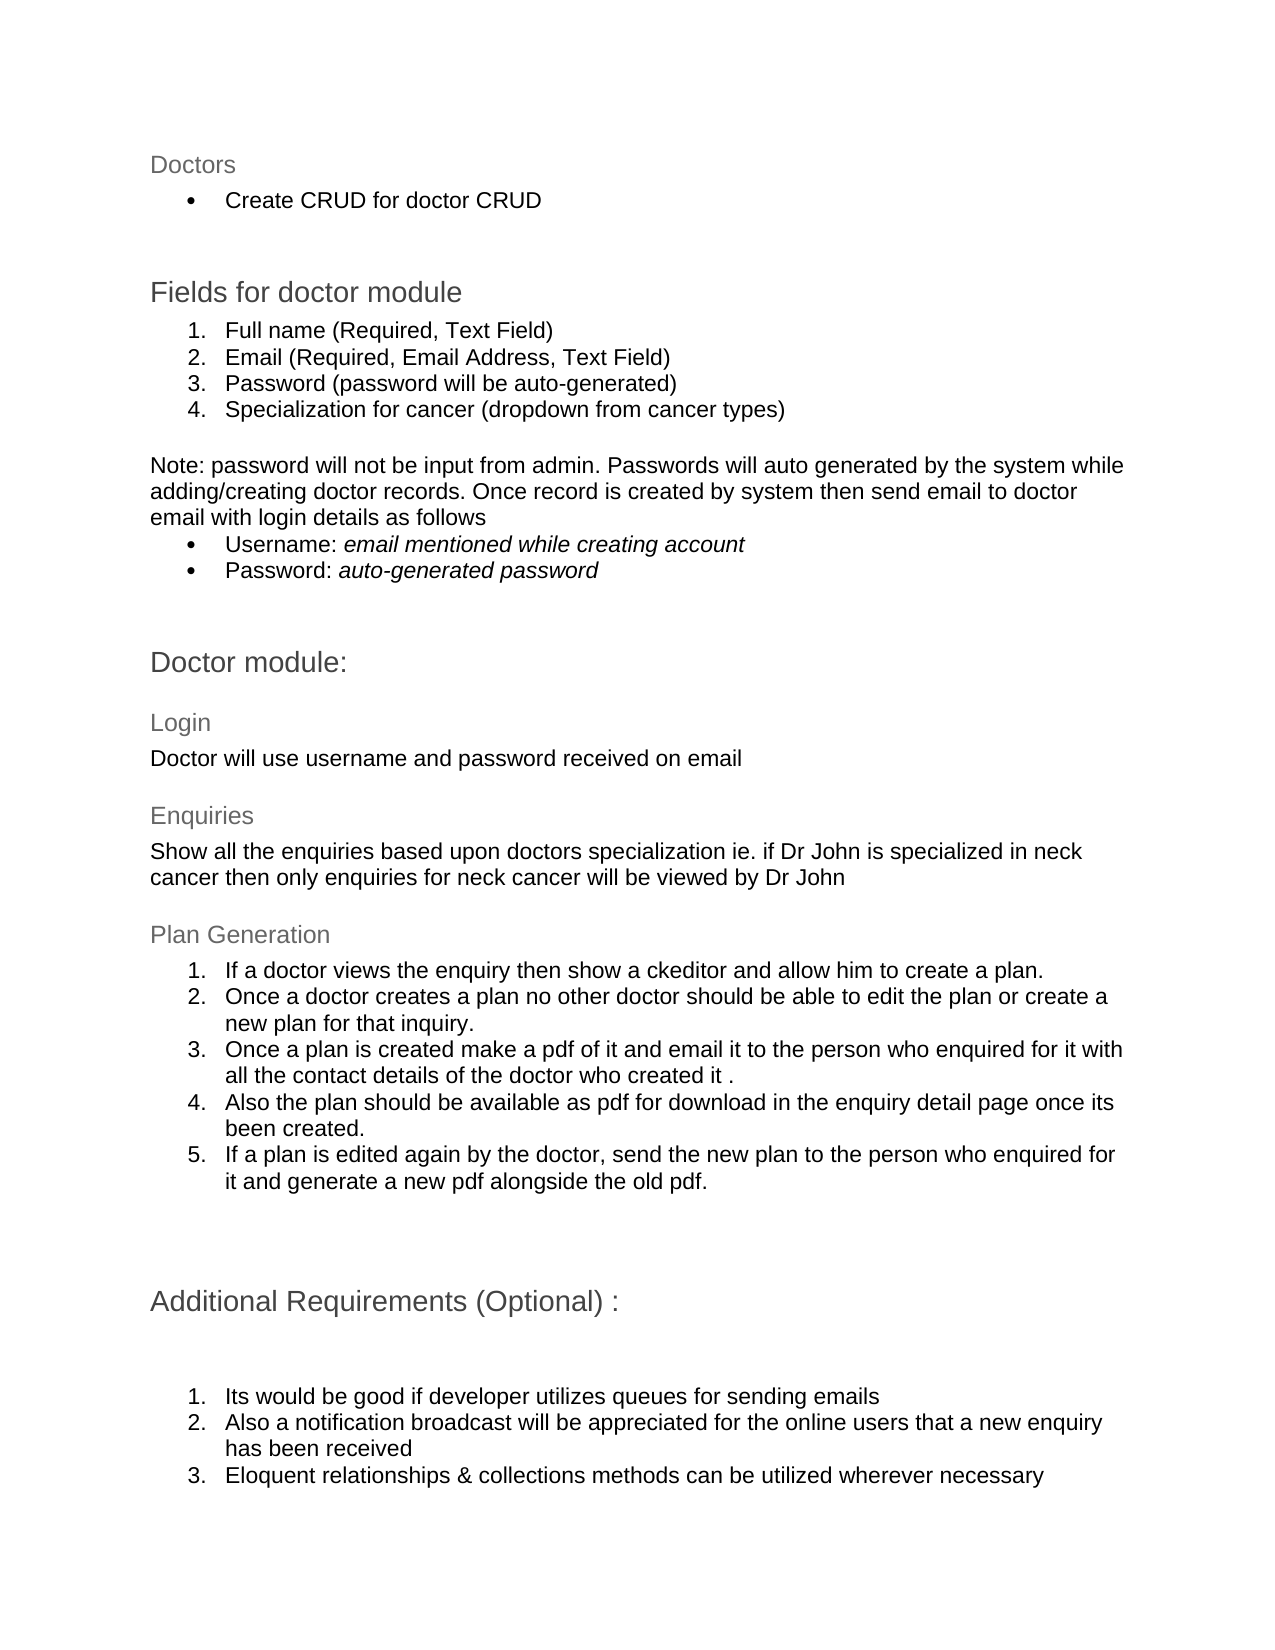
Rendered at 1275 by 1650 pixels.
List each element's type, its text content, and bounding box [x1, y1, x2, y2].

list Password: auto-generated password [187, 557, 1125, 583]
text Doctors [150, 150, 1125, 179]
list Also a notification broadcast will be appreciated for the online users that a new enquiry has been received [187, 1409, 1125, 1462]
list Username: email mentioned while creating account [187, 531, 1125, 557]
list Create CRUD for doctor CRUD [187, 187, 1125, 213]
text Doctor module: [150, 645, 1125, 679]
list Eloquent relationships & collections methods can be utilized wherever necessary [187, 1462, 1125, 1488]
list If a plan is edited again by the doctor, send the new plan to the person who enquired for it and generate a new pdf alongside the old pdf. [187, 1141, 1125, 1194]
text Login [150, 708, 1125, 737]
text Fields for doctor module [150, 276, 1125, 309]
list Password (password will be auto-generated) [187, 370, 1125, 396]
list Specialization for cancer (dropdown from cancer types) [187, 396, 1125, 423]
list Its would be good if developer utilizes queues for sending emails [187, 1383, 1125, 1409]
list Email (Required, Email Address, Text Field) [187, 344, 1125, 370]
list Full name (Required, Text Field) [187, 317, 1125, 344]
text Doctor will use username and password received on email [150, 745, 1125, 772]
text Note: password will not be input from admin. Passwords will auto generated by the system while adding/creating doctor records. Once record is created by system then send email to doctor email with login details as follows [150, 452, 1125, 531]
text Enquiries [150, 801, 1125, 829]
text Show all the enquiries based upon doctors specialization ie. if Dr John is specialized in neck cancer then only enquiries for neck cancer will be viewed by Dr John [150, 838, 1125, 891]
list Once a doctor creates a plan no other doctor should be able to edit the plan or create a new plan for that inquiry. [187, 983, 1125, 1036]
list If a doctor views the enquiry then show a ckeditor and allow him to create a plan. [187, 957, 1125, 983]
text Plan Generation [150, 920, 1125, 948]
list Once a plan is created make a pdf of it and email it to the person who enquired for it with all the contact details of the doctor who created it . [187, 1036, 1125, 1088]
list Also the plan should be available as pdf for download in the enquiry detail page once its been created. [187, 1088, 1125, 1141]
text Additional Requirements (Optional) : [150, 1284, 1125, 1318]
